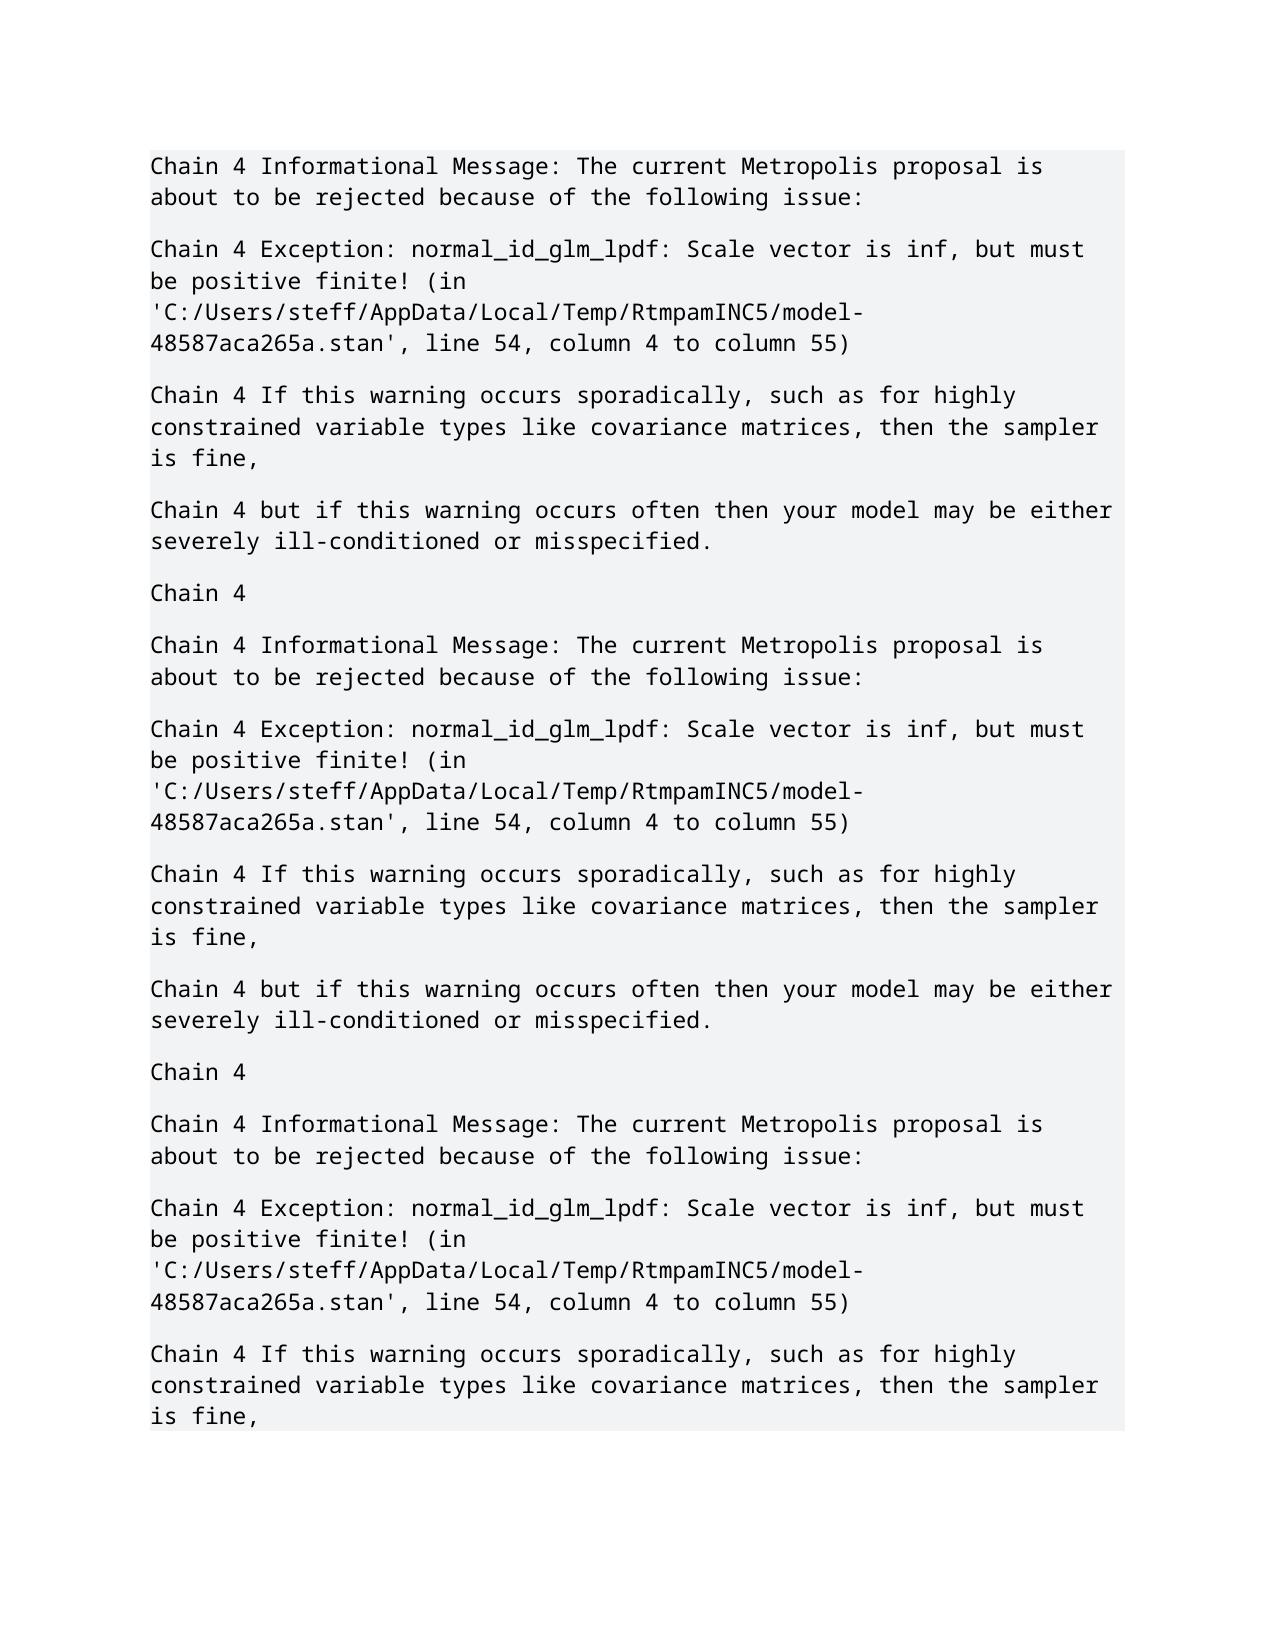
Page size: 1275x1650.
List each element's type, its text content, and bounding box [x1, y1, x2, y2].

text Chain 4 but if this warning occurs often then your model may be either severely ill-conditioned or misspecified. [150, 494, 1125, 556]
text Chain 4 Informational Message: The current Metropolis proposal is about to be rejected because of the following issue: [150, 1108, 1125, 1171]
text Chain 4 [150, 577, 1125, 608]
text Chain 4 Informational Message: The current Metropolis proposal is about to be rejected because of the following issue: [150, 150, 1125, 212]
text Chain 4 Informational Message: The current Metropolis proposal is about to be rejected because of the following issue: [150, 629, 1125, 692]
text Chain 4 If this warning occurs sporadically, such as for highly constrained variable types like covariance matrices, then the sampler is fine, [150, 1337, 1125, 1431]
text Chain 4 but if this warning occurs often then your model may be either severely ill-conditioned or misspecified. [150, 973, 1125, 1035]
text Chain 4 If this warning occurs sporadically, such as for highly constrained variable types like covariance matrices, then the sampler is fine, [150, 379, 1125, 473]
text Chain 4 [150, 1056, 1125, 1087]
text Chain 4 If this warning occurs sporadically, such as for highly constrained variable types like covariance matrices, then the sampler is fine, [150, 858, 1125, 952]
